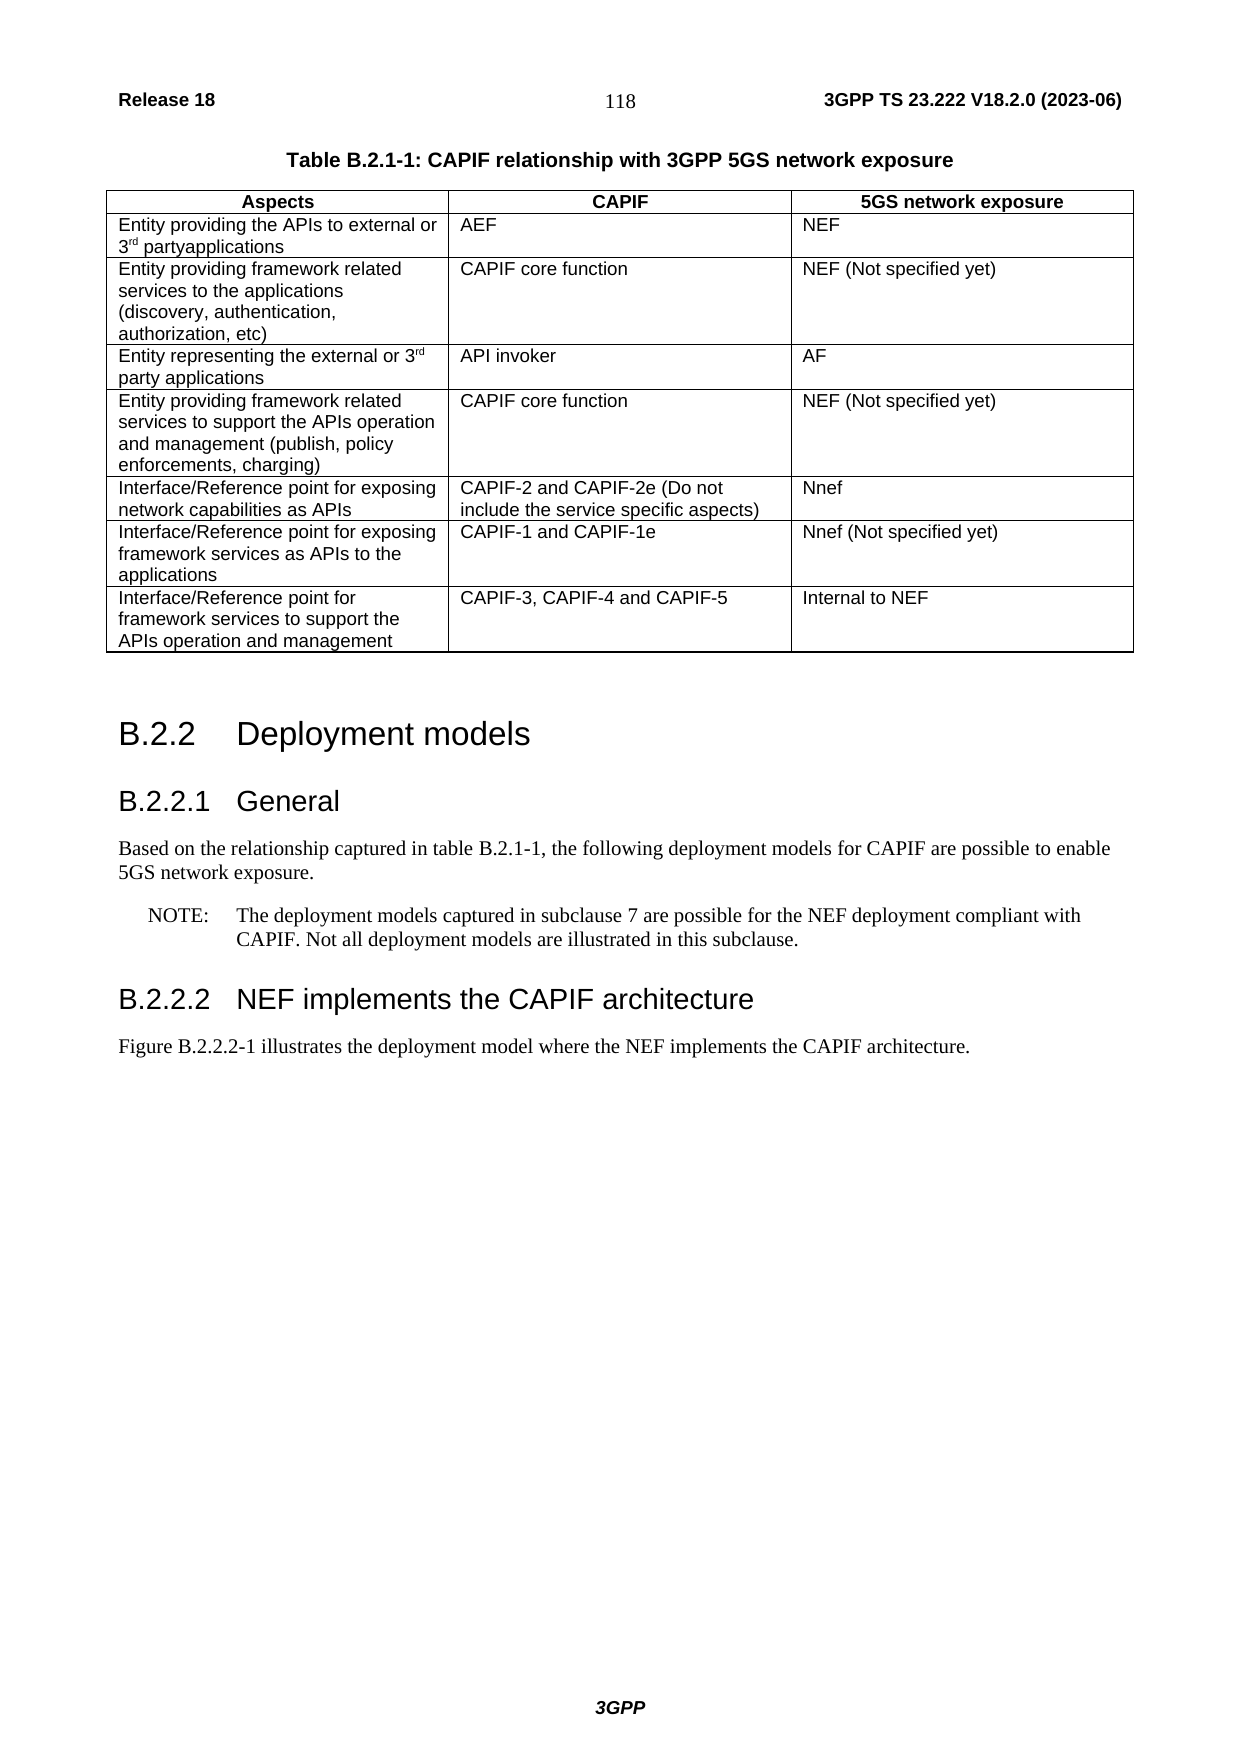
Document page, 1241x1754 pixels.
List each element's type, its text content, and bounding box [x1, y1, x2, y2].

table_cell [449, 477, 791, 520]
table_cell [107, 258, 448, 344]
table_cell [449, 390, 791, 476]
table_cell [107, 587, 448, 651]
text Figure B.2.2.2-1 illustrates the deployment model where the NEF implements the CAPIF architecture. [118, 1034, 1122, 1058]
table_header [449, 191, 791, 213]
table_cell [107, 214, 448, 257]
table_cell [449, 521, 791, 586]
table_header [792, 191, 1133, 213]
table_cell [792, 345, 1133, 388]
subtitle B.2.2.2 NEF implements the CAPIF architecture [118, 982, 1122, 1016]
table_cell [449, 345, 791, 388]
subtitle B.2.2.1 General [118, 784, 1122, 817]
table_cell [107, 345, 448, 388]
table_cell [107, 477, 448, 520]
text Based on the relationship captured in table B.2.1-1, the following deployment models for CAPIF are possible to enable 5GS network exposure. [118, 836, 1122, 884]
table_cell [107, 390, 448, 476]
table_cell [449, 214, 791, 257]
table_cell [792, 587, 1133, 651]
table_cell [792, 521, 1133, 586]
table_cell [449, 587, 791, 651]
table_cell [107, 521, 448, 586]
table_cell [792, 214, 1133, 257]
text NOTE: The deployment models captured in subclause 7 are possible for the NEF deployment compliant with CAPIF. Not all deployment models are illustrated in this subclause. [148, 903, 1122, 951]
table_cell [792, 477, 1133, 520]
subtitle B.2.2 Deployment models [118, 714, 1122, 752]
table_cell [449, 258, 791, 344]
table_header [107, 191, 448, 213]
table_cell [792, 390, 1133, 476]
text Table B.2.1-1: CAPIF relationship with 3GPP 5GS network exposure [118, 147, 1122, 171]
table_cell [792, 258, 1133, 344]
